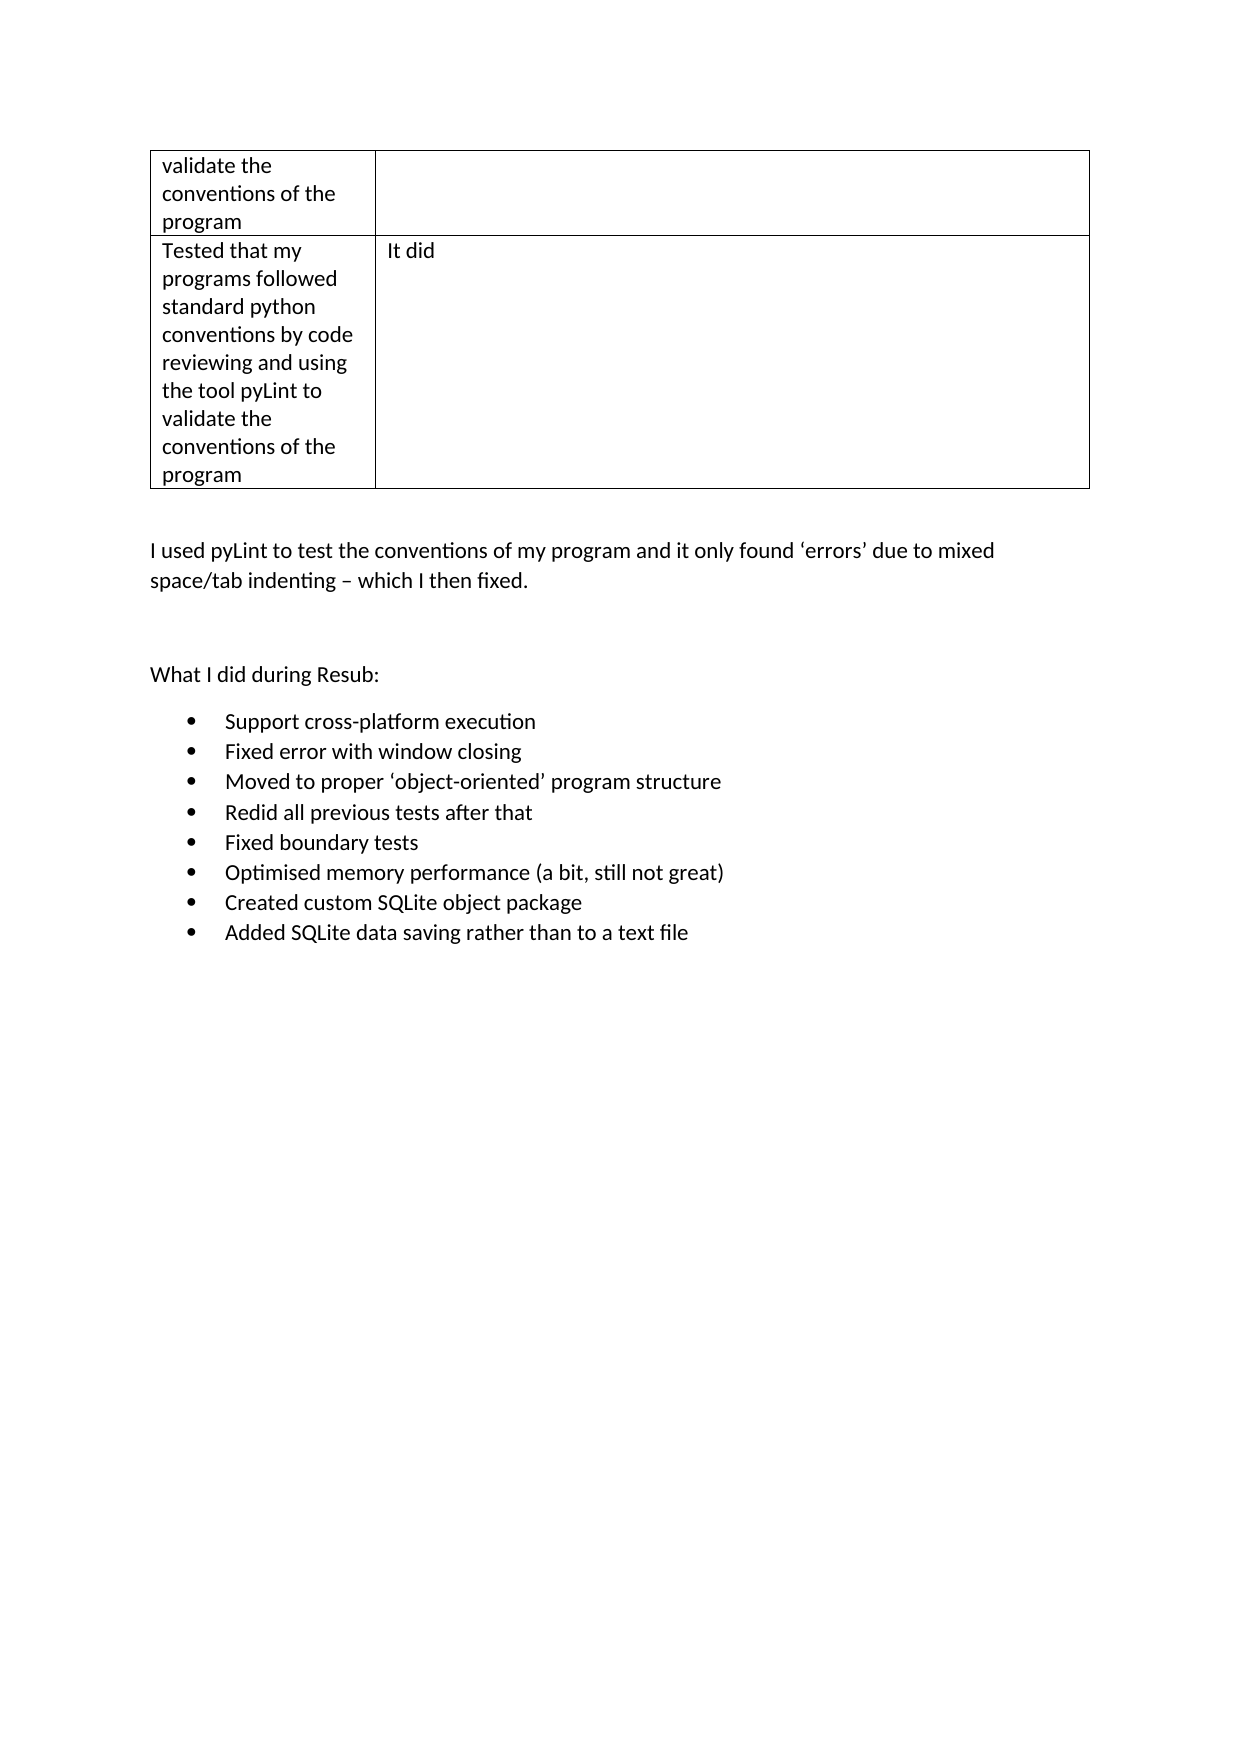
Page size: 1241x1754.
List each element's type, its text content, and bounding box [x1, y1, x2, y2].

text What I did during Resub: [150, 660, 1090, 688]
table_cell Tested that my programs followed standard python conventions by code reviewing and using the tool pyLint to validate the conventions of the program [151, 236, 375, 488]
list Added SQLite data saving rather than to a text file [187, 918, 1090, 947]
list Optimised memory performance (a bit, still not great) [187, 858, 1090, 886]
list Support cross-platform execution [187, 707, 1090, 735]
text I used pyLint to test the conventions of my program and it only found ‘errors’ due to mixed space/tab indenting – which I then fixed. [150, 536, 1090, 594]
list Moved to proper ‘object-oriented’ program structure [187, 767, 1090, 796]
list Redid all previous tests after that [187, 798, 1090, 826]
list Fixed error with window closing [187, 737, 1090, 765]
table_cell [376, 151, 1089, 235]
list Fixed boundary tests [187, 828, 1090, 856]
list Created custom SQLite object package [187, 888, 1090, 916]
table_cell It did [376, 236, 1089, 488]
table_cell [151, 151, 375, 235]
